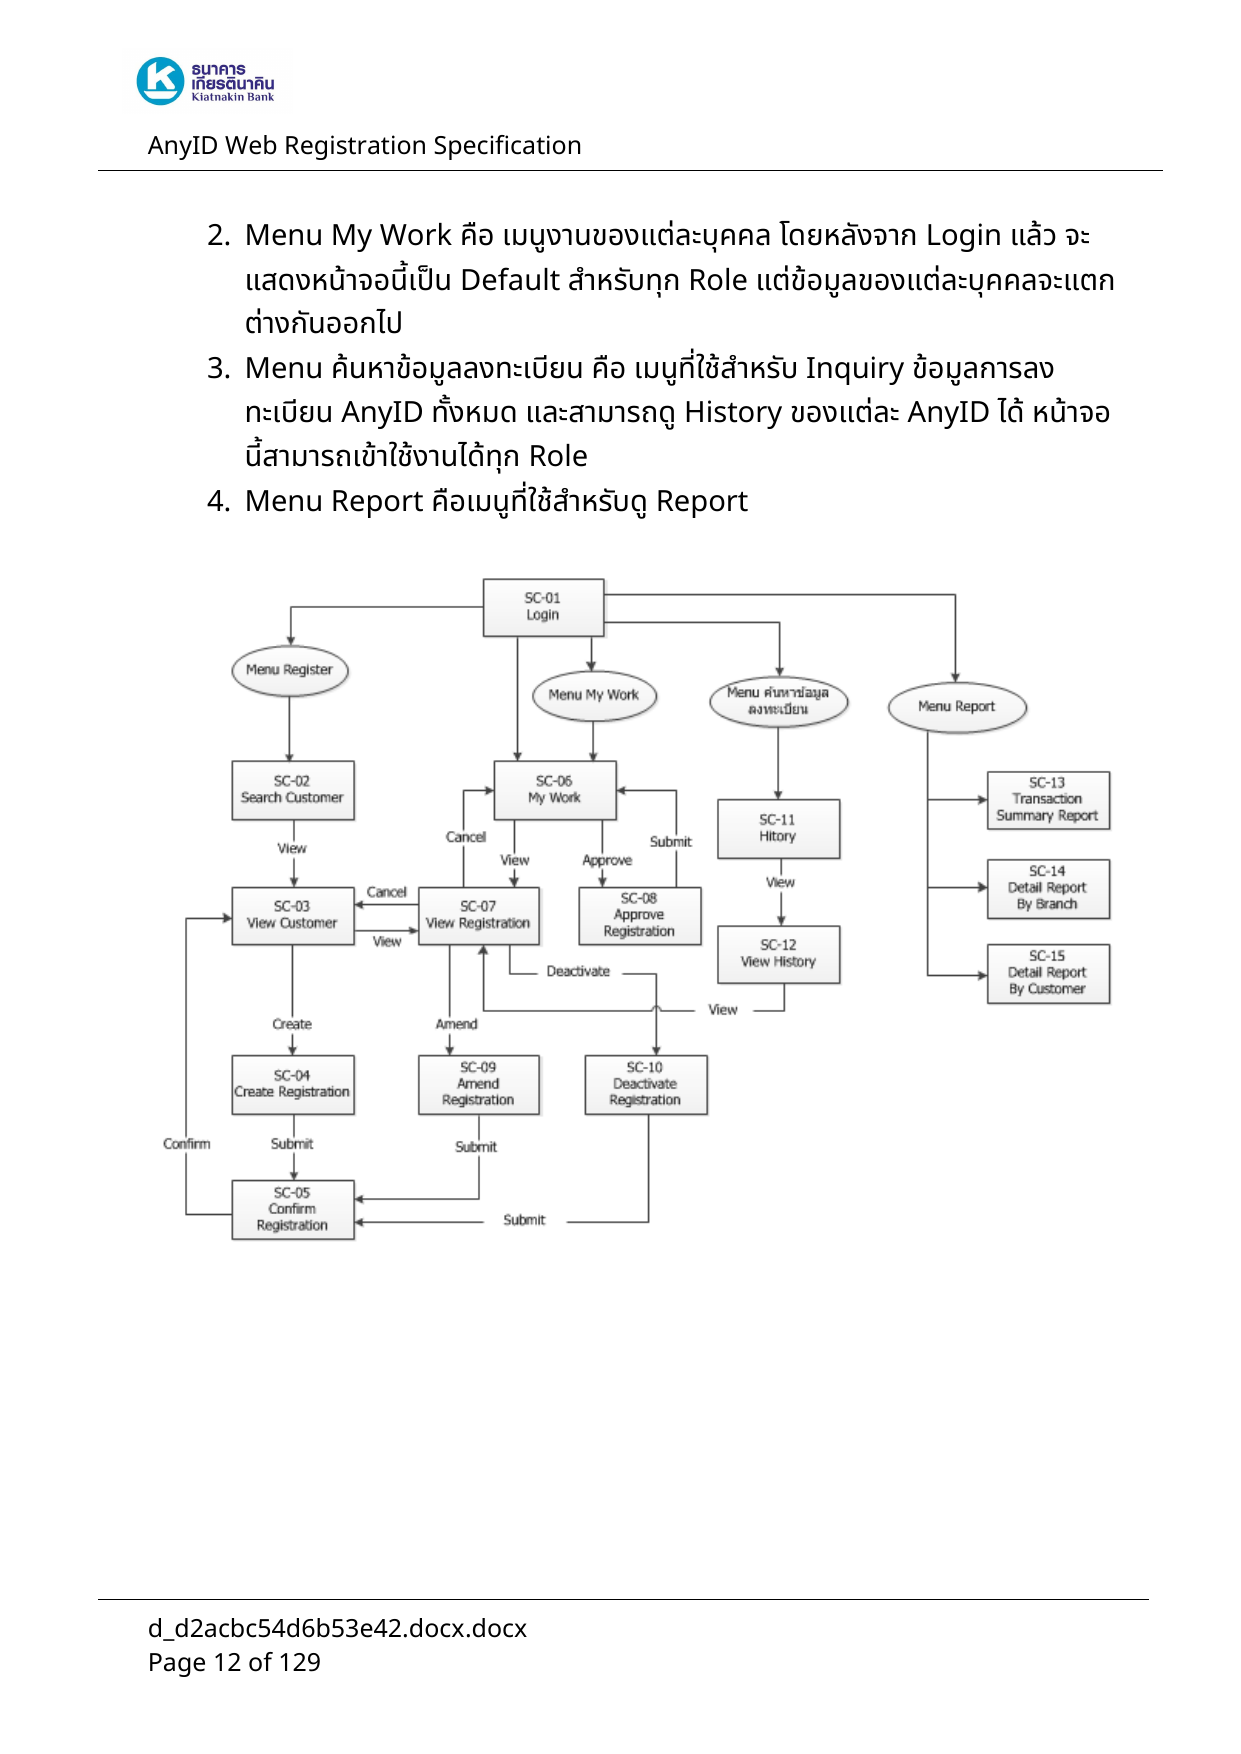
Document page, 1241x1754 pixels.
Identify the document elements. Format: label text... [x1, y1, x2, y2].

list Menu My Work คือ เมนูงานของแต่ละบุคคล โดยหลังจาก Login แล้ว จะแสดงหน้าจอนี้เป็น Default สำหรับทุก Role แต่ข้อมูลของแต่ละบุคคลจะแตกต่างกันออกไป [207, 214, 1122, 347]
picture [147, 572, 1123, 1251]
picture [121, 48, 294, 114]
list Menu Report คือเมนูที่ใช้สำหรับดู Report [207, 480, 1122, 524]
list Menu ค้นหาข้อมูลลงทะเบียน คือ เมนูที่ใช้สำหรับ Inquiry ข้อมูลการลงทะเบียน AnyID ทั้งหมด และสามารถดู History ของแต่ละ AnyID ได้ หน้าจอนี้สามารถเข้าใช้งานได้ทุก Role [207, 347, 1122, 480]
